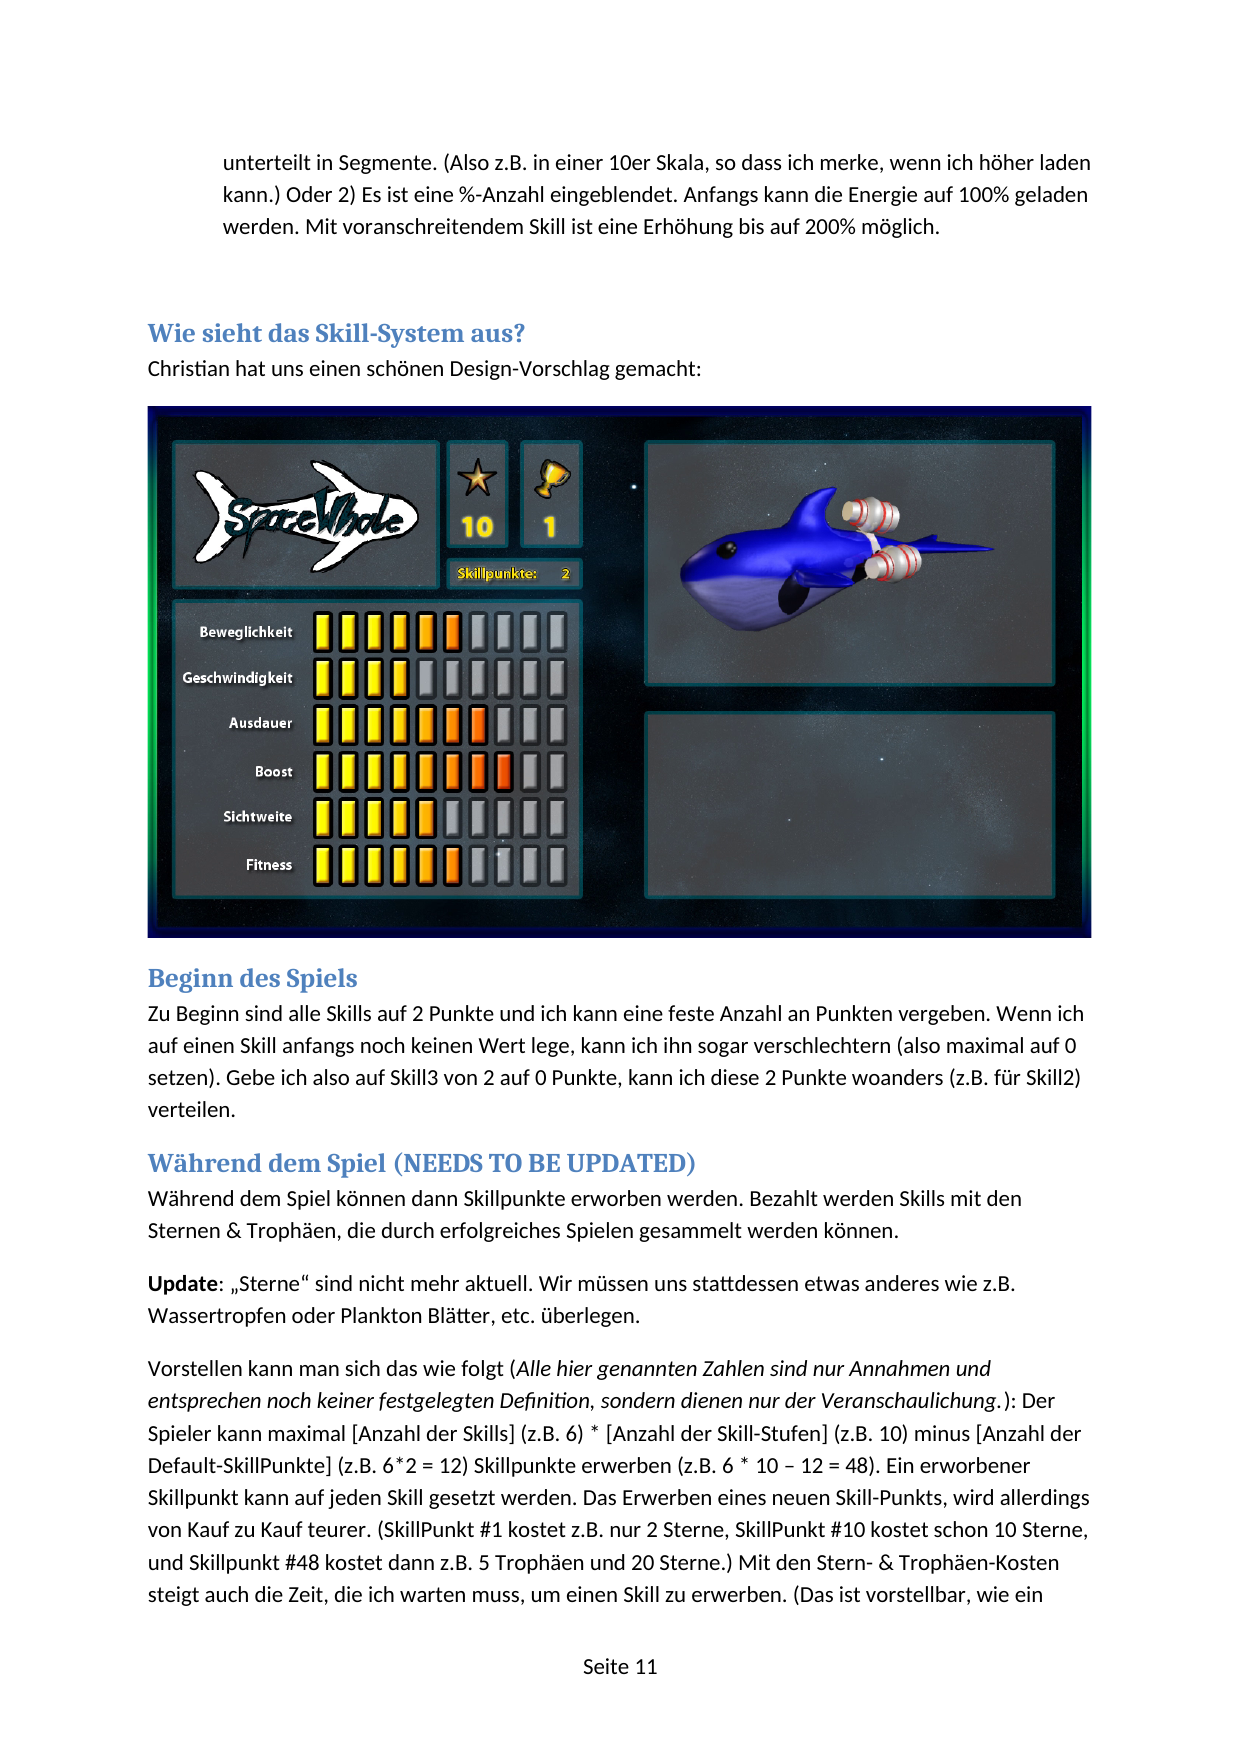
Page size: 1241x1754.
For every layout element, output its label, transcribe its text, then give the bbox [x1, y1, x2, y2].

text Christian hat uns einen schönen Design-Vorschlag gemacht: [148, 354, 1093, 382]
text Update: „Sterne“ sind nicht mehr aktuell. Wir müssen uns stattdessen etwas anderes wie z.B. Wassertropfen oder Plankton Blätter, etc. überlegen. [148, 1269, 1093, 1329]
subtitle Wie sieht das Skill-System aus? [148, 318, 1093, 349]
subtitle Während dem Spiel (NEEDS TO BE UPDATED) [148, 1148, 1093, 1179]
subtitle Beginn des Spiels [148, 963, 1093, 994]
picture [147, 406, 1092, 938]
text Zu Beginn sind alle Skills auf 2 Punkte und ich kann eine feste Anzahl an Punkten vergeben. Wenn ich auf einen Skill anfangs noch keinen Wert lege, kann ich ihn sogar verschlechtern (also maximal auf 0 setzen). Gebe ich also auf Skill3 von 2 auf 0 Punkte, kann ich diese 2 Punkte woanders (z.B. für Skill2) verteilen. [148, 999, 1093, 1123]
